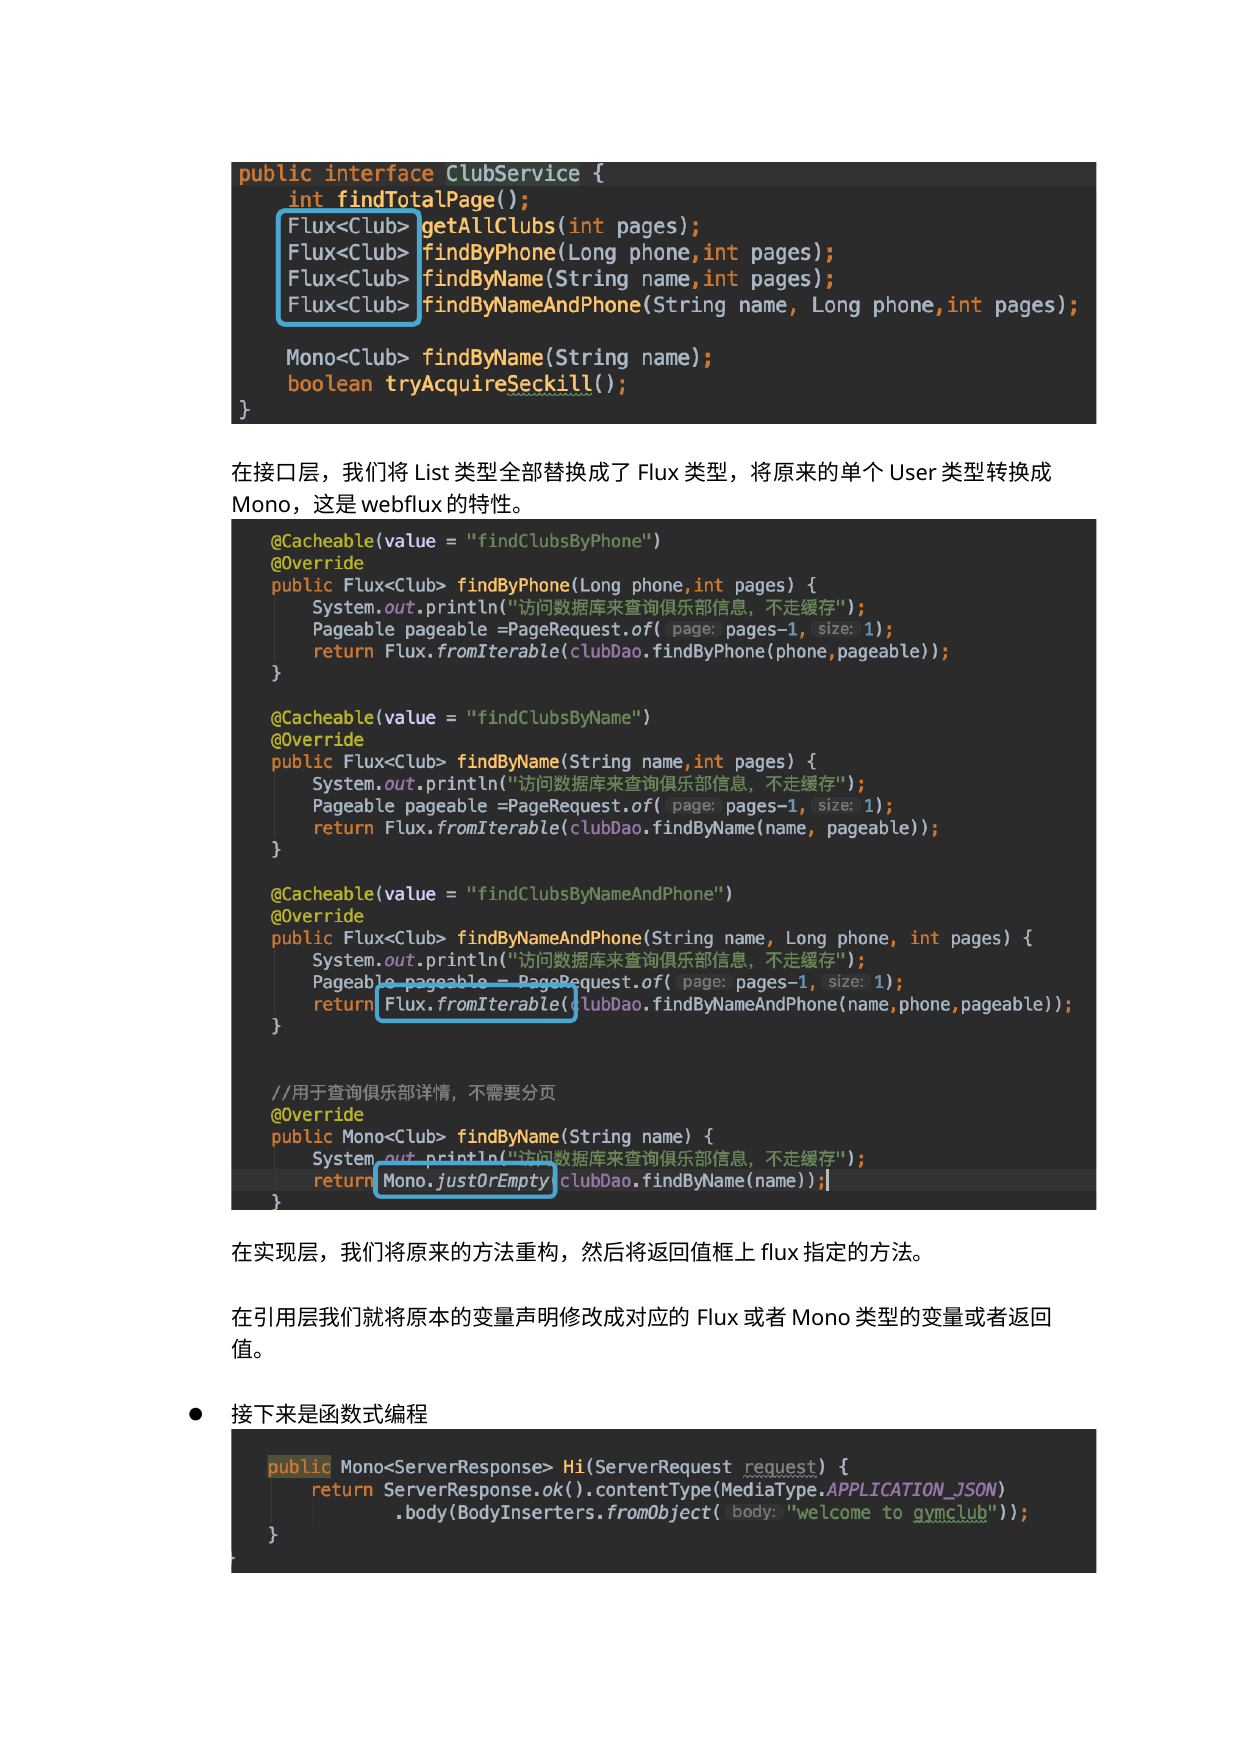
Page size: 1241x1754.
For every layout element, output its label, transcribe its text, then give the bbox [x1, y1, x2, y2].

picture [231, 1429, 1097, 1573]
picture [231, 162, 1097, 424]
list 在接口层，我们将List类型全部替换成了Flux类型，将原来的单个User类型转换成Mono，这是webflux的特性。 [231, 454, 1053, 519]
list 在实现层，我们将原来的方法重构，然后将返回值框上flux指定的方法。 [231, 1234, 1053, 1267]
picture [231, 519, 1097, 1210]
list 在引用层我们就将原本的变量声明修改成对应的Flux或者Mono类型的变量或者返回值。 [231, 1299, 1053, 1364]
list 接下来是函数式编程 [187, 1397, 1053, 1429]
